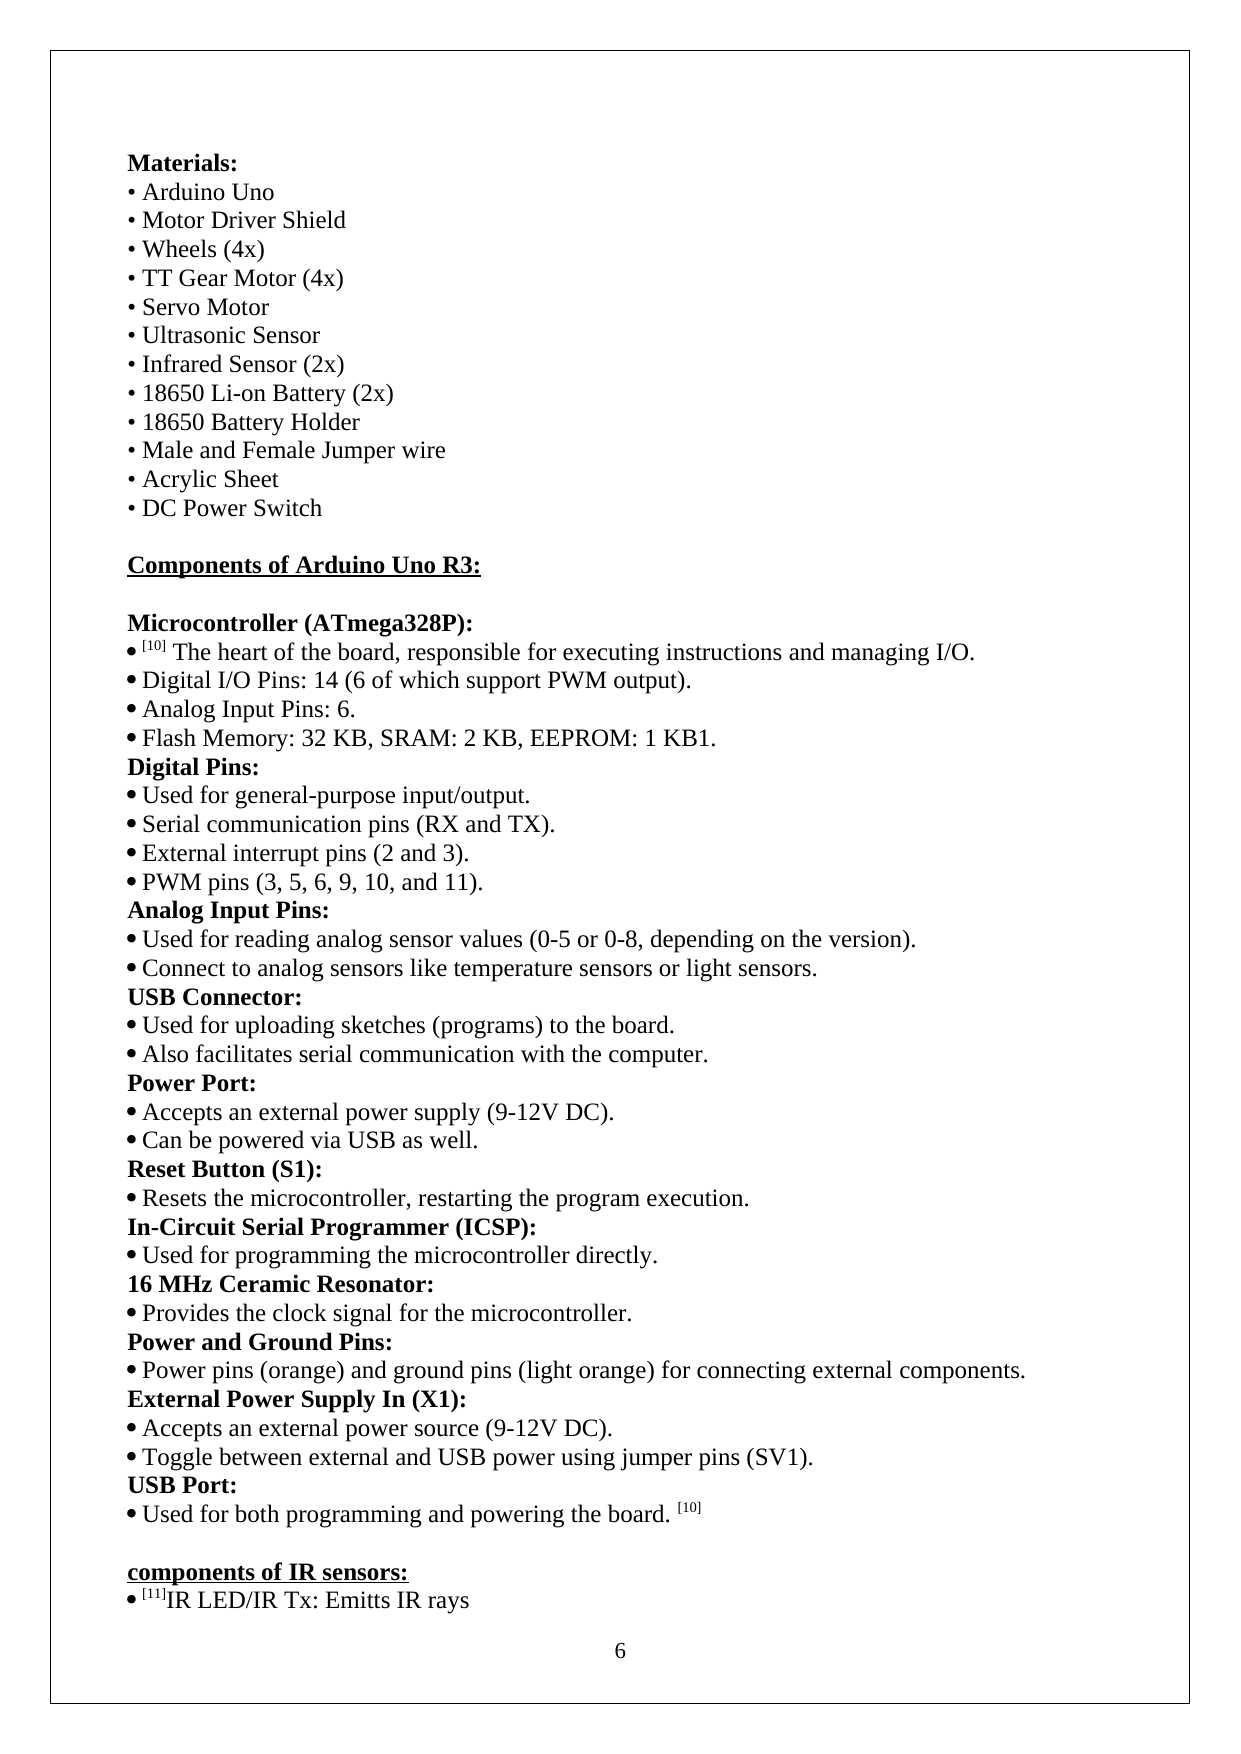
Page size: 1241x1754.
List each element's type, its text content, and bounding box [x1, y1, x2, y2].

text Analog Input Pins: [127, 895, 1112, 924]
text Power Port: [127, 1068, 1112, 1097]
text External Power Supply In (X1): [127, 1384, 1112, 1413]
list components of IR sensors: [127, 1557, 1112, 1585]
text USB Connector: [127, 982, 1112, 1010]
list Materials: [127, 148, 1112, 177]
list Provides the clock signal for the microcontroller. [127, 1298, 1112, 1327]
list Infrared Sensor (2x) [127, 349, 1112, 378]
text In-Circuit Serial Programmer (ICSP): [127, 1212, 1112, 1240]
text Reset Button (S1): [127, 1154, 1112, 1183]
list Power pins (orange) and ground pins (light orange) for connecting external components. [127, 1355, 1112, 1384]
list Servo Motor [127, 292, 1112, 320]
list Accepts an external power supply (9-12V DC). [127, 1097, 1112, 1125]
list Analog Input Pins: 6. [127, 694, 1112, 723]
list 18650 Battery Holder [127, 407, 1112, 435]
list Wheels (4x) [127, 234, 1112, 263]
list Male and Female Jumper wire [127, 435, 1112, 464]
list Ultrasonic Sensor [127, 320, 1112, 349]
list Digital I/O Pins: 14 (6 of which support PWM output). [127, 665, 1112, 694]
list Connect to analog sensors like temperature sensors or light sensors. [127, 953, 1112, 982]
list Arduino Uno [127, 177, 1112, 205]
list Flash Memory: 32 KB, SRAM: 2 KB, EEPROM: 1 KB1. [127, 723, 1112, 752]
list Used for general-purpose input/output. [127, 780, 1112, 809]
list Used for reading analog sensor values (0-5 or 0-8, depending on the version). [127, 924, 1112, 953]
text 16 MHz Ceramic Resonator: [127, 1269, 1112, 1298]
list [10] The heart of the board, responsible for executing instructions and managing I/O. [127, 637, 1112, 665]
list Serial communication pins (RX and TX). [127, 809, 1112, 838]
text USB Port: [127, 1470, 1112, 1499]
list Motor Driver Shield [127, 205, 1112, 234]
list Used for programming the microcontroller directly. [127, 1240, 1112, 1269]
list Toggle between external and USB power using jumper pins (SV1). [127, 1442, 1112, 1470]
list Components of Arduino Uno R3: [127, 550, 1112, 579]
text Power and Ground Pins: [127, 1327, 1112, 1355]
list Accepts an external power source (9-12V DC). [127, 1413, 1112, 1442]
list Used for both programming and powering the board. [10] [127, 1499, 1112, 1528]
list PWM pins (3, 5, 6, 9, 10, and 11). [127, 867, 1112, 895]
text Digital Pins: [127, 752, 1112, 780]
list Can be powered via USB as well. [127, 1125, 1112, 1154]
list Also facilitates serial communication with the computer. [127, 1039, 1112, 1068]
list Acrylic Sheet [127, 464, 1112, 493]
list Used for uploading sketches (programs) to the board. [127, 1010, 1112, 1039]
list External interrupt pins (2 and 3). [127, 838, 1112, 867]
list DC Power Switch [127, 493, 1112, 522]
list TT Gear Motor (4x) [127, 263, 1112, 292]
list Resets the microcontroller, restarting the program execution. [127, 1183, 1112, 1212]
text Microcontroller (ATmega328P): [127, 608, 1112, 637]
list [11]IR LED/IR Tx: Emitts IR rays [127, 1585, 1112, 1614]
list 18650 Li-on Battery (2x) [127, 378, 1112, 407]
